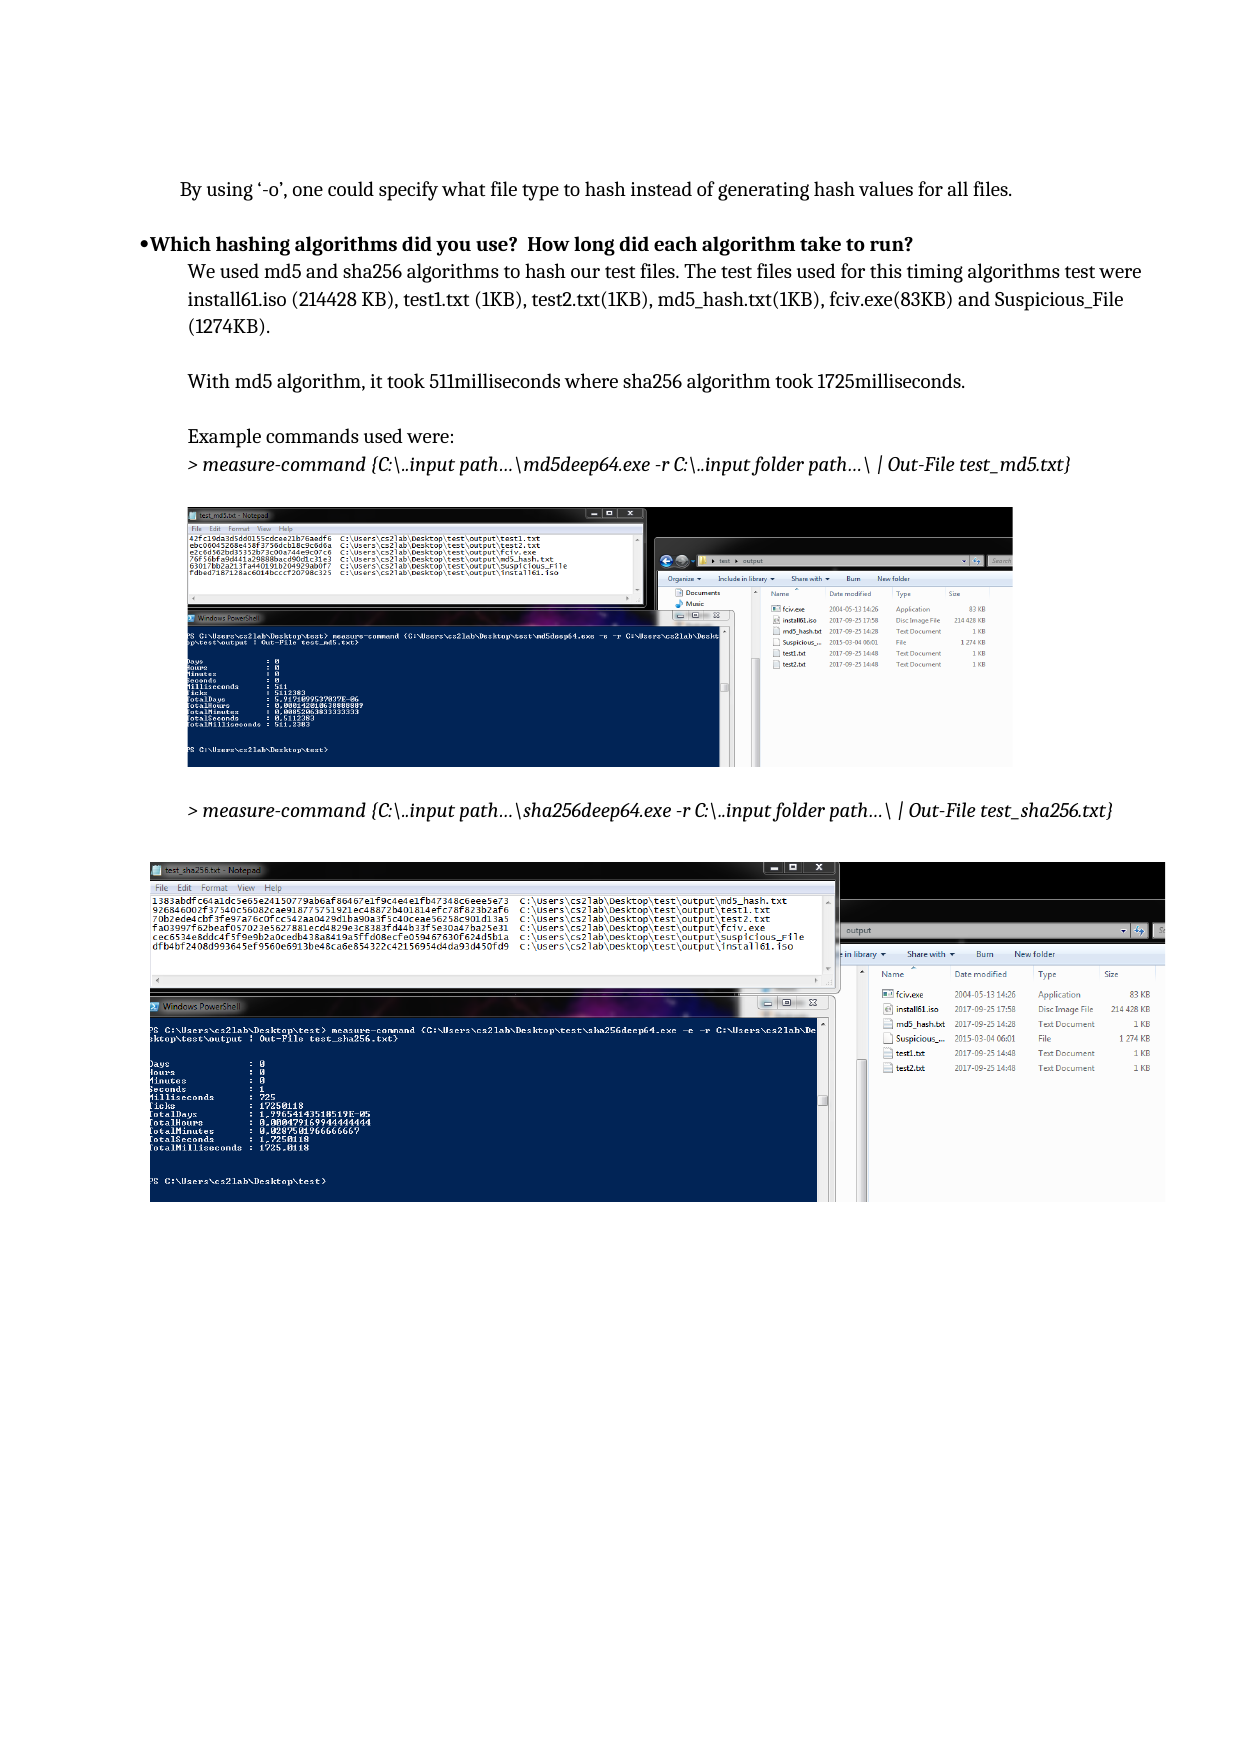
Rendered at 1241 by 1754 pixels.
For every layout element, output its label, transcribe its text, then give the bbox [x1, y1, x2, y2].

text By using ‘-o’, one could specify what file type to hash instead of generating hash values for all files. [179, 177, 1165, 201]
list Example commands used were: [187, 425, 1165, 449]
list We used md5 and sha256 algorithms to hash our test files. The test files used for this timing algorithms test were install61.iso (214428 KB), test1.txt (1KB), test2.txt(1KB), md5_hash.txt(1KB), fciv.exe(83KB) and Suspicious_File (1274KB). [187, 260, 1165, 339]
list With md5 algorithm, it took 511milliseconds where sha256 algorithm took 1725milliseconds. [187, 370, 1165, 394]
picture [187, 507, 1013, 767]
list > measure-command {C:\..input path…\sha256deep64.exe -r C:\..input folder path…\ | Out-File test_sha256.txt} [187, 798, 1165, 822]
list Which hashing algorithms did you use? How long did each algorithm take to run? [141, 232, 1165, 256]
picture [150, 862, 1166, 1202]
list > measure-command {C:\..input path…\md5deep64.exe -r C:\..input folder path…\ | Out-File test_md5.txt} [187, 452, 1165, 476]
